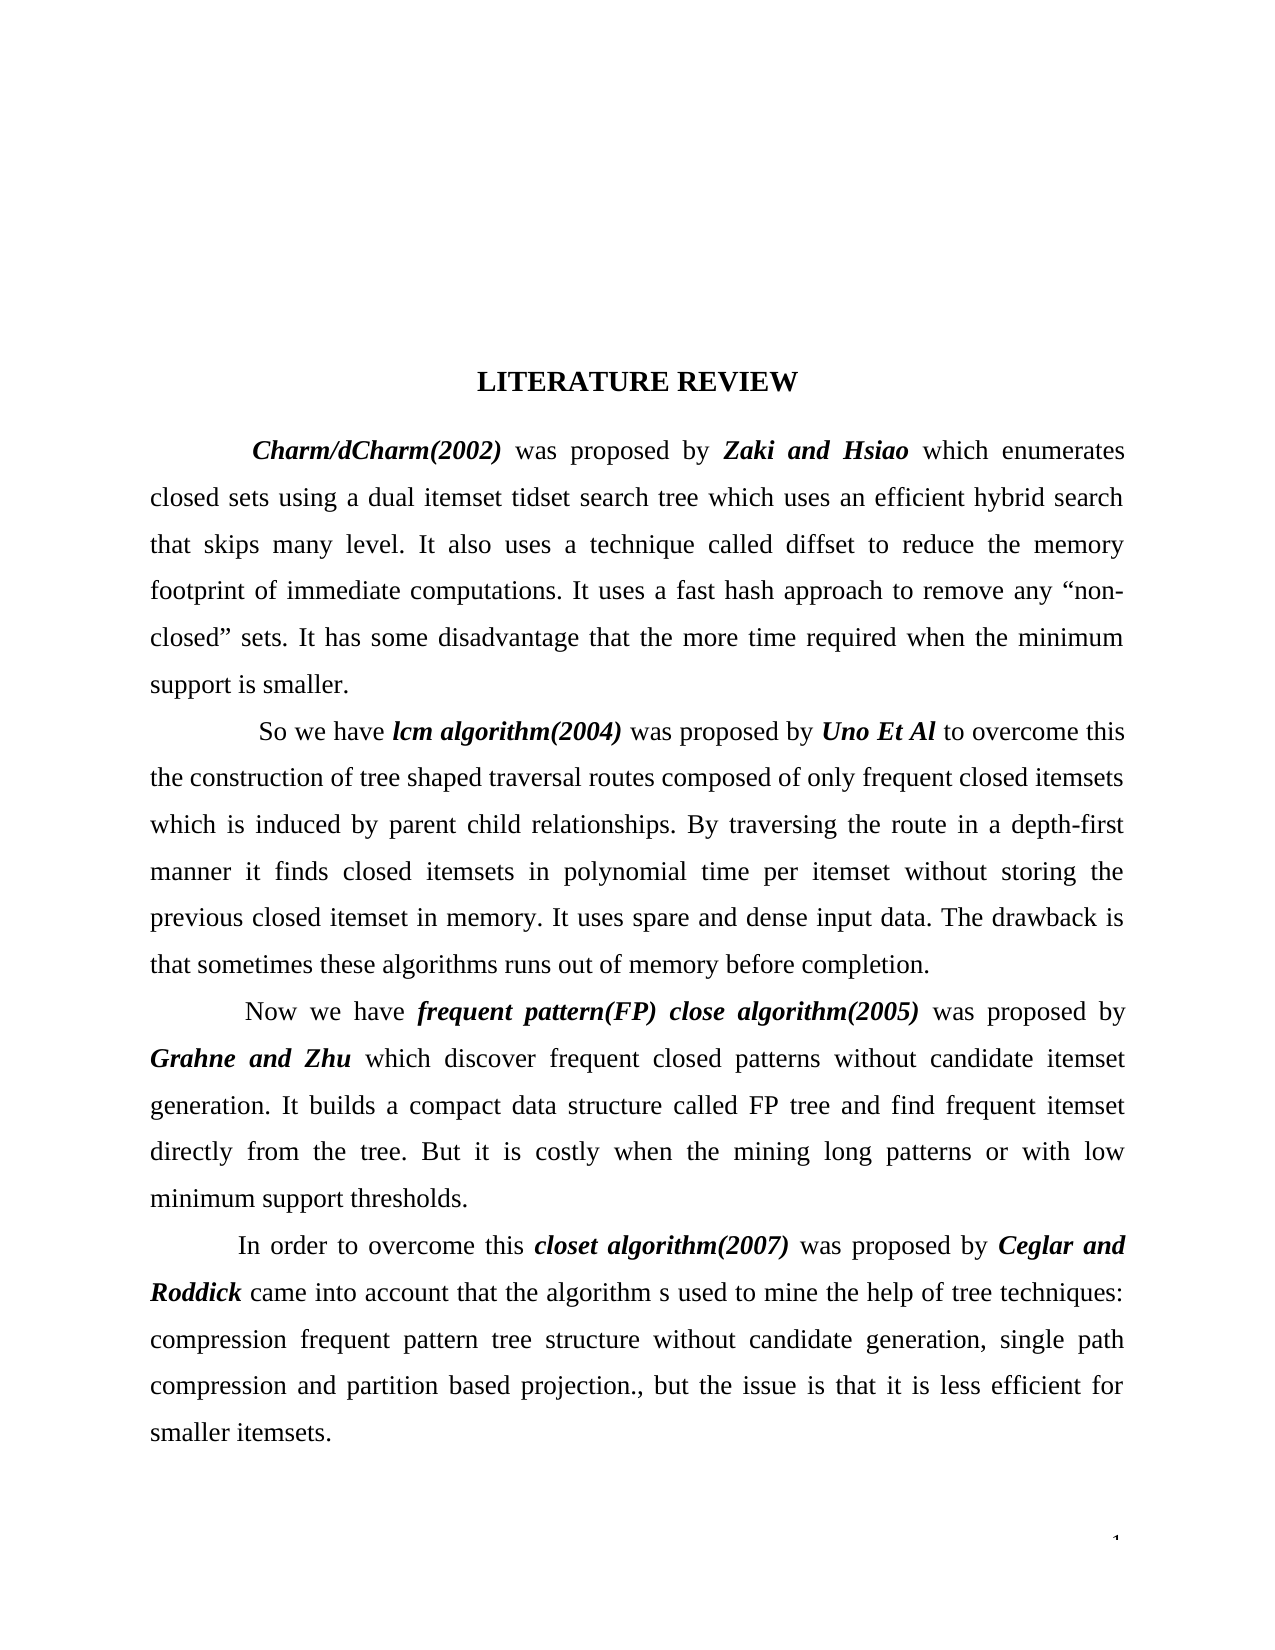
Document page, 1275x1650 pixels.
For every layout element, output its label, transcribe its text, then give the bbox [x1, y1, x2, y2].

text Now we have frequent pattern(FP) close algorithm(2005) was proposed by Grahne and Zhu which discover frequent closed patterns without candidate itemset generation. It builds a compact data structure called FP tree and find frequent itemset directly from the tree. But it is costly when the mining long patterns or with low minimum support thresholds. [150, 995, 1126, 1213]
text Charm/dCharm(2002) was proposed by Zaki and Hsiao which enumerates closed sets using a dual itemset tidset search tree which uses an efficient hybrid search that skips many level. It also uses a technique called diffset to reduce the memory footprint of immediate computations. It uses a fast hash approach to remove any “non- closed” sets. It has some disadvantage that the more time required when the minimum support is smaller. [150, 434, 1125, 699]
text So we have lcm algorithm(2004) was proposed by Uno Et Al to overcome this the construction of tree shaped traversal routes composed of only frequent closed itemsets which is induced by parent child relationships. By traversing the route in a depth-first manner it finds closed itemsets in polynomial time per itemset without storing the previous closed itemset in memory. It uses spare and dense input data. The drawback is that sometimes these algorithms runs out of memory before completion. [150, 715, 1125, 979]
text LITERATURE REVIEW [139, 364, 1136, 398]
text In order to overcome this closet algorithm(2007) was proposed by Ceglar and Roddick came into account that the algorithm s used to mine the help of tree techniques: compression frequent pattern tree structure without candidate generation, single path compression and partition based projection., but the issue is that it is less efficient for smaller itemsets. [150, 1229, 1126, 1447]
